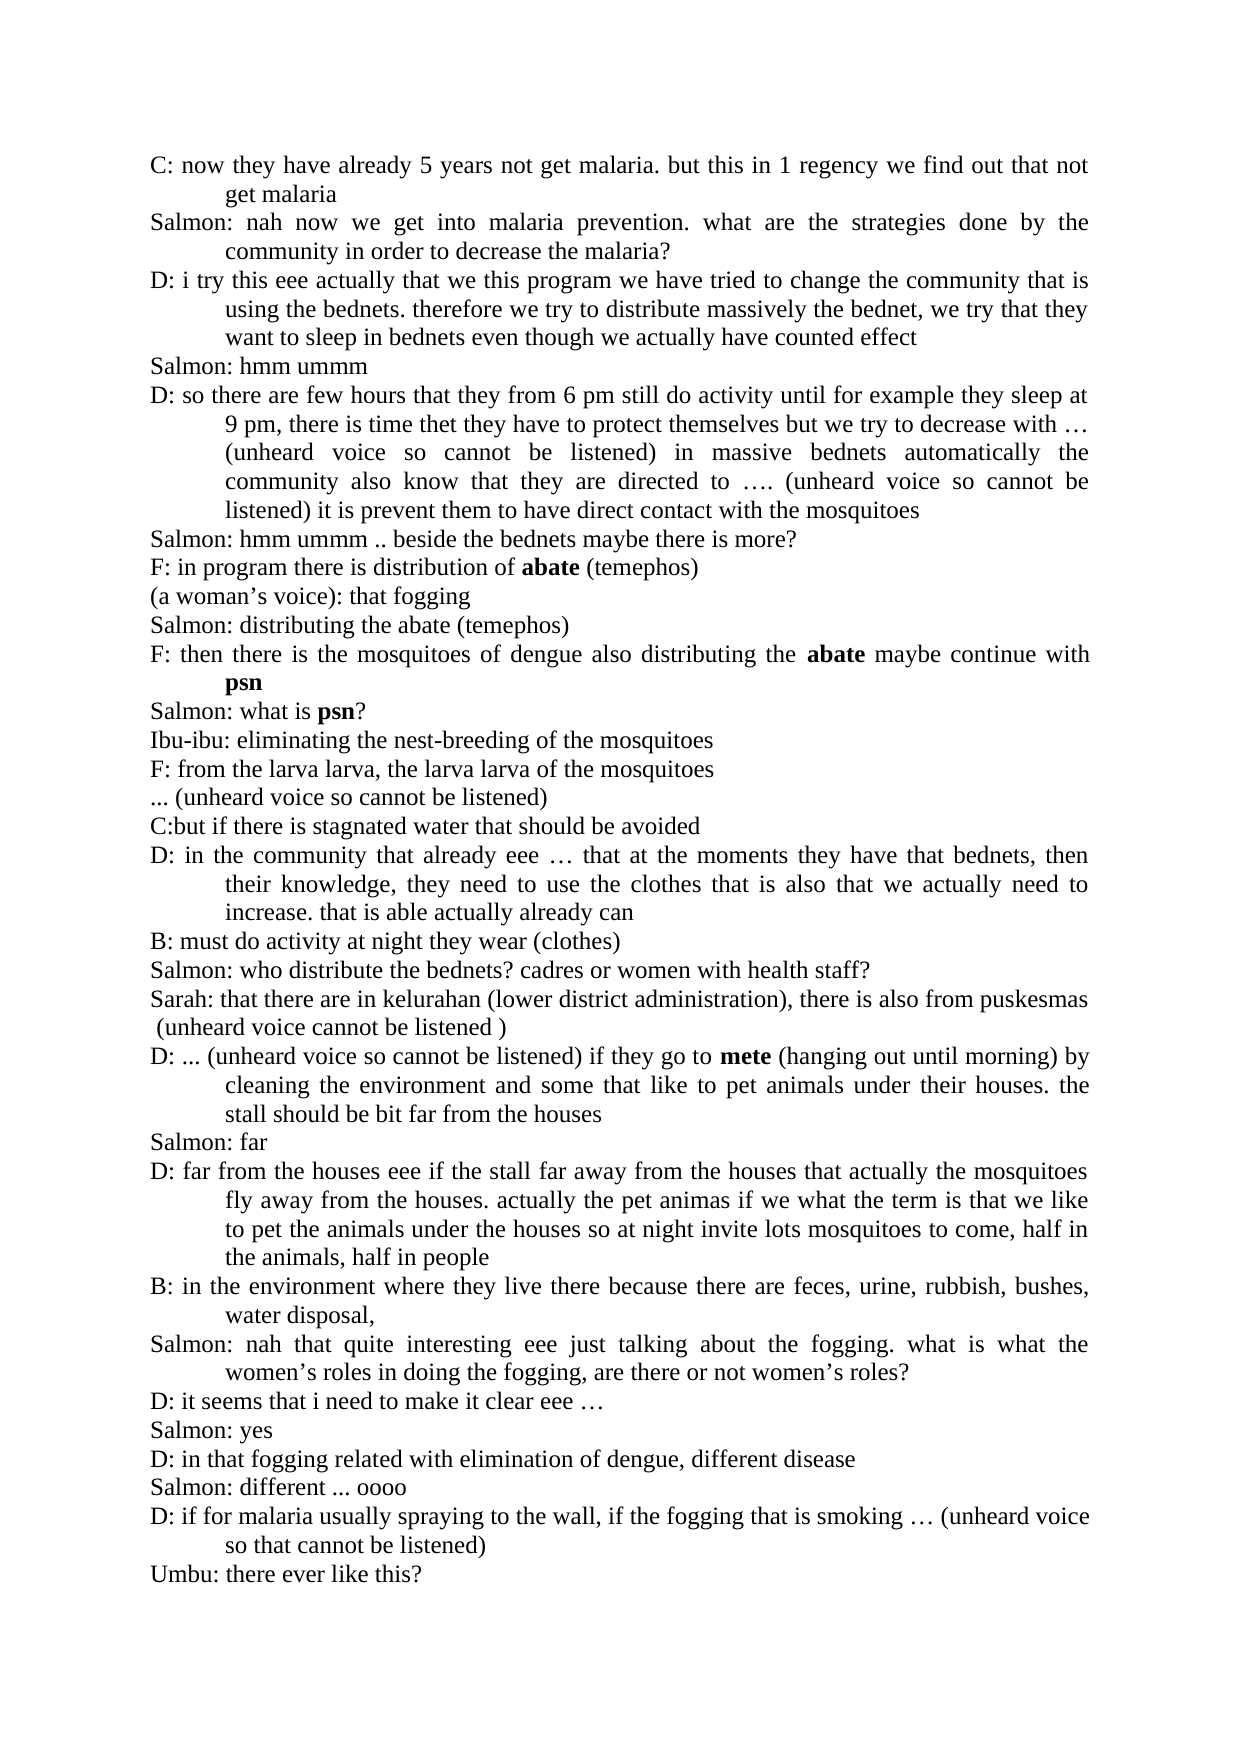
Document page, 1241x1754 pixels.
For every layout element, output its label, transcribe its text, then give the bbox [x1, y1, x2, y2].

text Salmon: nah that quite interesting eee just talking about the fogging. what is what the women’s roles in doing the fogging, are there or not women’s roles? [150, 1329, 1090, 1386]
text (unheard voice cannot be listened ) [150, 1012, 1090, 1041]
text Ibu-ibu: eliminating the nest-breeding of the mosquitoes [150, 725, 1090, 754]
text C: now they have already 5 years not get malaria. but this in 1 regency we find out that not get malaria [150, 150, 1090, 207]
text Salmon: what is psn? [150, 696, 1090, 725]
text Umbu: there ever like this? [150, 1559, 1090, 1587]
text D: in the community that already eee … that at the moments they have that bednets, then their knowledge, they need to use the clothes that is also that we actually need to increase. that is able actually already can [150, 840, 1090, 926]
text Salmon: far [150, 1127, 1090, 1156]
text D: so there are few hours that they from 6 pm still do activity until for example they sleep at 9 pm, there is time thet they have to protect themselves but we try to decrease with … (unheard voice so cannot be listened) in massive bednets automatically the community also know that they are directed to …. (unheard voice so cannot be listened) it is prevent them to have direct contact with the mosquitoes [150, 380, 1090, 524]
text F: in program there is distribution of abate (temephos) [150, 552, 1090, 581]
text D: in that fogging related with elimination of dengue, different disease [150, 1444, 1090, 1472]
text Salmon: yes [150, 1415, 1090, 1444]
text Salmon: hmm ummm .. beside the bednets maybe there is more? [150, 524, 1090, 552]
text D: far from the houses eee if the stall far away from the houses that actually the mosquitoes fly away from the houses. actually the pet animas if we what the term is that we like to pet the animals under the houses so at night invite lots mosquitoes to come, half in the animals, half in people [150, 1156, 1090, 1271]
text F: from the larva larva, the larva larva of the mosquitoes [150, 754, 1090, 782]
text (a woman’s voice): that fogging [150, 581, 1090, 610]
text Sarah: that there are in kelurahan (lower district administration), there is also from puskesmas [150, 984, 1090, 1012]
text Salmon: who distribute the bednets? cadres or women with health staff? [150, 955, 1090, 984]
text C:but if there is stagnated water that should be avoided [150, 811, 1090, 840]
text Salmon: distributing the abate (temephos) [150, 610, 1090, 639]
text Salmon: nah now we get into malaria prevention. what are the strategies done by the community in order to decrease the malaria? [150, 207, 1090, 265]
text Salmon: hmm ummm [150, 351, 1090, 380]
text D: i try this eee actually that we this program we have tried to change the community that is using the bednets. therefore we try to distribute massively the bednet, we try that they want to sleep in bednets even though we actually have counted effect [150, 265, 1090, 351]
text D: ... (unheard voice so cannot be listened) if they go to mete (hanging out until morning) by cleaning the environment and some that like to pet animals under their houses. the stall should be bit far from the houses [150, 1041, 1090, 1127]
text ... (unheard voice so cannot be listened) [150, 782, 1090, 811]
text Salmon: different ... oooo [150, 1472, 1090, 1501]
text B: in the environment where they live there because there are feces, urine, rubbish, bushes, water disposal, [150, 1271, 1090, 1329]
text D: if for malaria usually spraying to the wall, if the fogging that is smoking … (unheard voice so that cannot be listened) [150, 1501, 1090, 1559]
text D: it seems that i need to make it clear eee … [150, 1386, 1090, 1415]
text B: must do activity at night they wear (clothes) [150, 926, 1090, 955]
text F: then there is the mosquitoes of dengue also distributing the abate maybe continue with psn [150, 639, 1090, 696]
